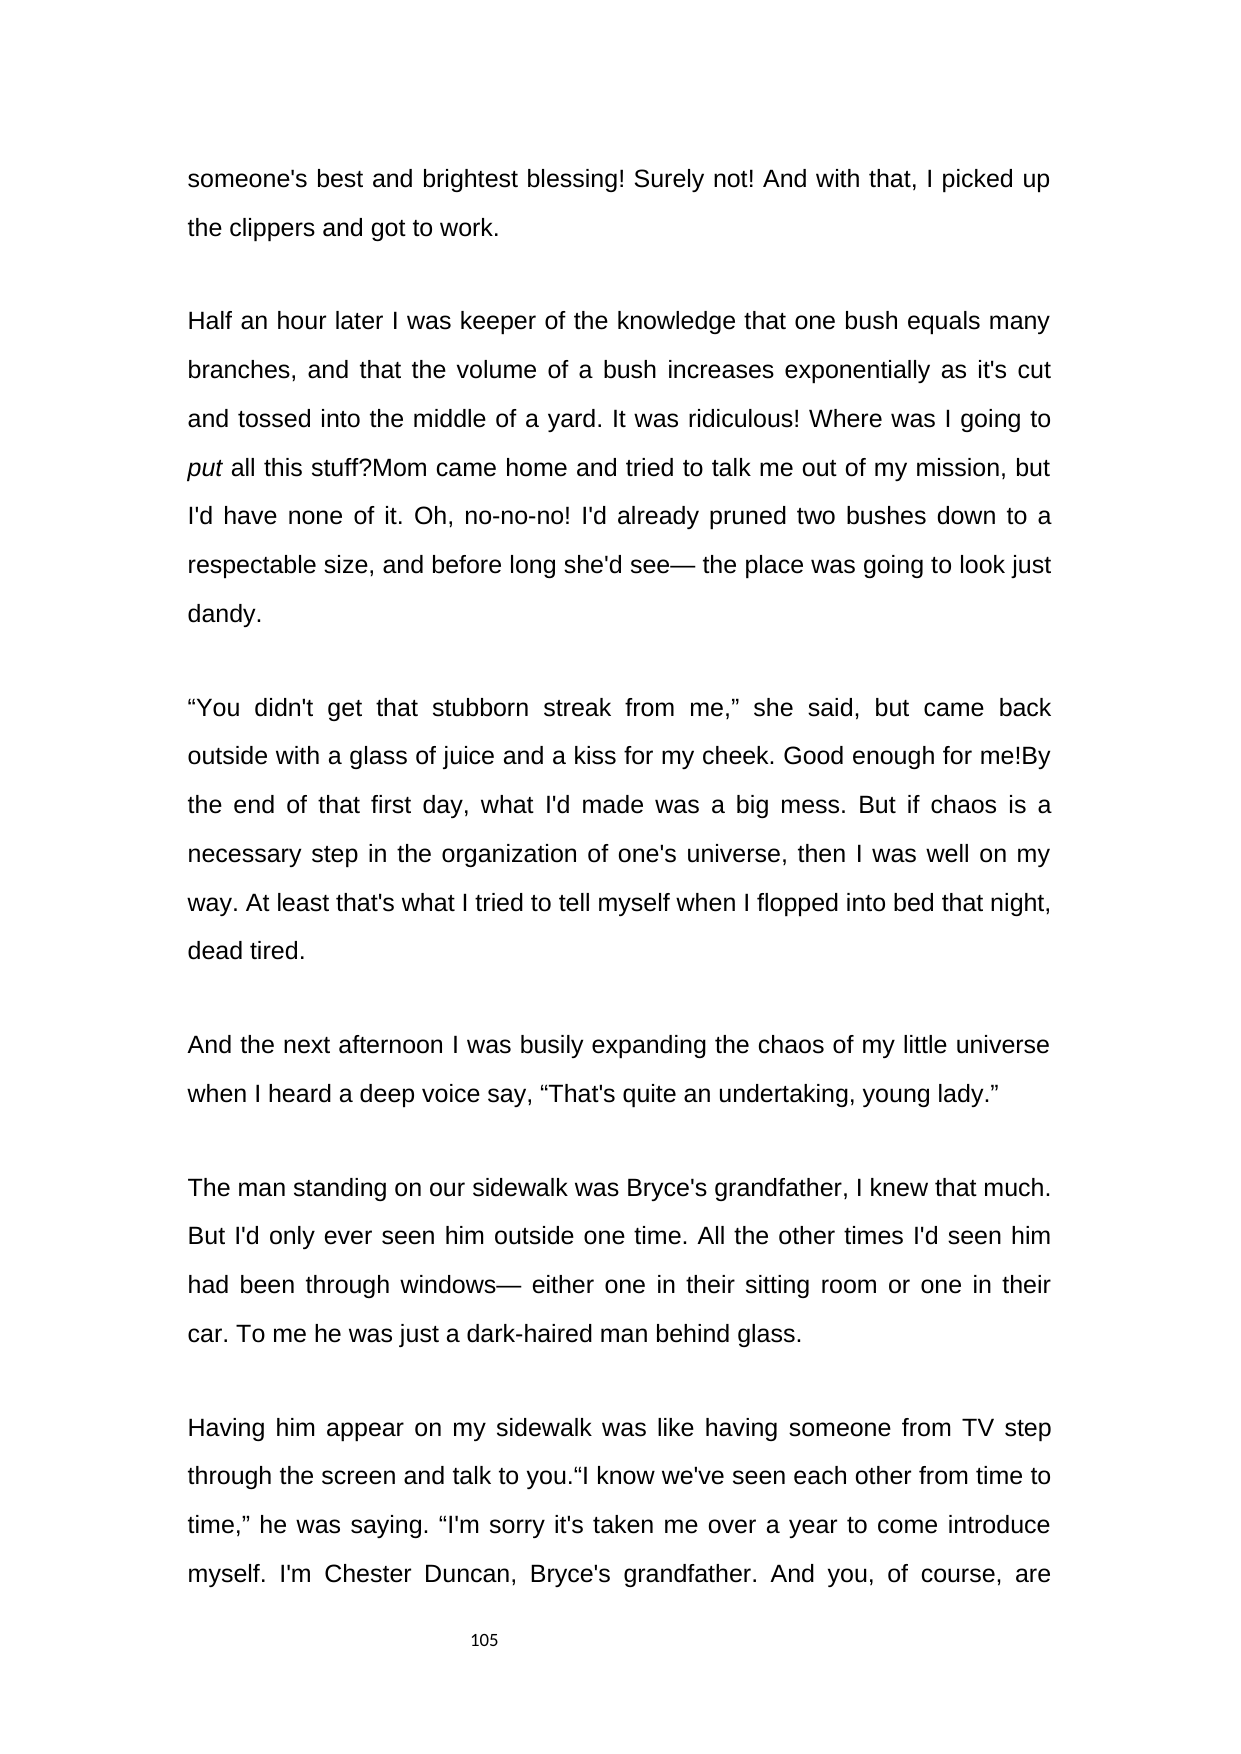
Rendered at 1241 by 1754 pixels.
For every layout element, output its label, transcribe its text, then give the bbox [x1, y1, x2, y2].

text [187, 162, 1053, 243]
text And the next afternoon I was busily expanding the chaos of my little universe when I heard a deep voice say, “That's quite an undertaking, young lady.” [187, 1028, 1053, 1109]
text “You didn't get that stubborn streak from me,” she said, but came back outside with a glass of juice and a kiss for my cheek. Good enough for me!By the end of that first day, what I'd made was a big mess. But if chaos is a necessary step in the organization of one's universe, then I was well on my way. At least that's what I tried to tell myself when I flopped into bed that night, dead tired. [187, 691, 1053, 967]
text Half an hour later I was keeper of the knowledge that one bush equals many branches, and that the volume of a bush increases exponentially as it's cut and tossed into the middle of a yard. It was ridiculous! Where was I going to put all this stuff?Mom came home and tried to talk me out of my mission, but I'd have none of it. Oh, no-no-no! I'd already pruned two bushes down to a respectable size, and before long she'd see— the place was going to look just dandy. [187, 304, 1053, 629]
text The man standing on our sidewalk was Bryce's grandfather, I knew that much. But I'd only ever seen him outside one time. All the other times I'd seen him had been through windows— either one in their sitting room or one in their car. To me he was just a dark-haired man behind glass. [187, 1171, 1053, 1349]
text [187, 1411, 1053, 1589]
